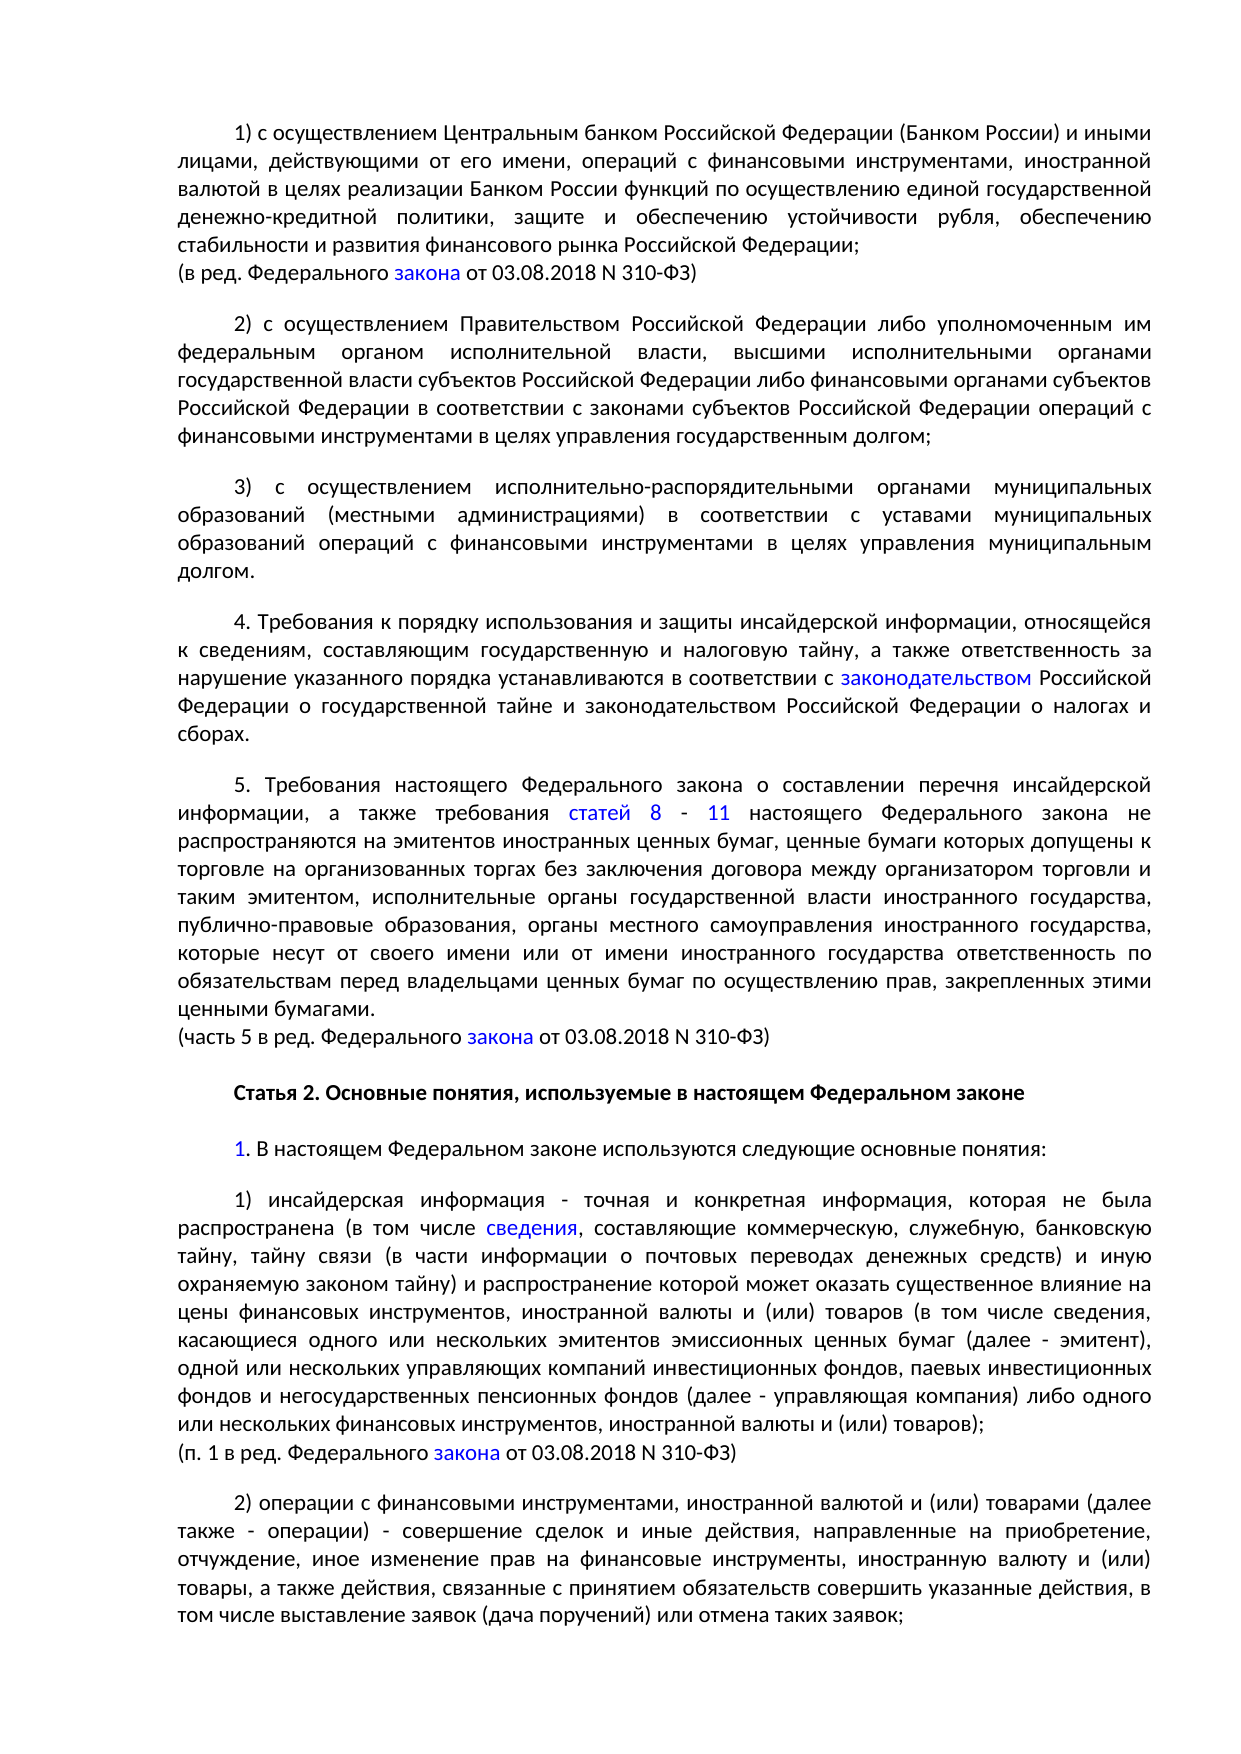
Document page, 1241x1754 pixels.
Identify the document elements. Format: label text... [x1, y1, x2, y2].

text 2) с осуществлением Правительством Российской Федерации либо уполномоченным им федеральным органом исполнительной власти, высшими исполнительными органами государственной власти субъектов Российской Федерации либо финансовыми органами субъектов Российской Федерации в соответствии с законами субъектов Российской Федерации операций с финансовыми инструментами в целях управления государственным долгом; [177, 309, 1152, 449]
title Статья 2. Основные понятия, используемые в настоящем Федеральном законе [177, 1078, 1152, 1106]
text 2) операции с финансовыми инструментами, иностранной валютой и (или) товарами (далее также - операции) - совершение сделок и иные действия, направленные на приобретение, отчуждение, иное изменение прав на финансовые инструменты, иностранную валюту и (или) товары, а также действия, связанные с принятием обязательств совершить указанные действия, в том числе выставление заявок (дача поручений) или отмена таких заявок; [177, 1488, 1152, 1629]
text 5. Требования настоящего Федерального закона о составлении перечня инсайдерской информации, а также требования статей 8 - 11 настоящего Федерального закона не распространяются на эмитентов иностранных ценных бумаг, ценные бумаги которых допущены к торговле на организованных торгах без заключения договора между организатором торговли и таким эмитентом, исполнительные органы государственной власти иностранного государства, публично-правовые образования, органы местного самоуправления иностранного государства, которые несут от своего имени или от имени иностранного государства ответственность по обязательствам перед владельцами ценных бумаг по осуществлению прав, закрепленных этими ценными бумагами. [177, 770, 1152, 1022]
text 4. Требования к порядку использования и защиты инсайдерской информации, относящейся к сведениям, составляющим государственную и налоговую тайну, а также ответственность за нарушение указанного порядка устанавливаются в соответствии с законодательством Российской Федерации о государственной тайне и законодательством Российской Федерации о налогах и сборах. [177, 607, 1152, 747]
text (в ред. Федерального закона от 03.08.2018 N 310-ФЗ) [177, 258, 1152, 286]
text 1. В настоящем Федеральном законе используются следующие основные понятия: [177, 1134, 1152, 1162]
text 1) с осуществлением Центральным банком Российской Федерации (Банком России) и иными лицами, действующими от его имени, операций с финансовыми инструментами, иностранной валютой в целях реализации Банком России функций по осуществлению единой государственной денежно-кредитной политики, защите и обеспечению устойчивости рубля, обеспечению стабильности и развития финансового рынка Российской Федерации; [177, 118, 1152, 258]
text (п. 1 в ред. Федерального закона от 03.08.2018 N 310-ФЗ) [177, 1438, 1152, 1466]
text 3) с осуществлением исполнительно-распорядительными органами муниципальных образований (местными администрациями) в соответствии с уставами муниципальных образований операций с финансовыми инструментами в целях управления муниципальным долгом. [177, 472, 1152, 584]
text 1) инсайдерская информация - точная и конкретная информация, которая не была распространена (в том числе сведения, составляющие коммерческую, служебную, банковскую тайну, тайну связи (в части информации о почтовых переводах денежных средств) и иную охраняемую законом тайну) и распространение которой может оказать существенное влияние на цены финансовых инструментов, иностранной валюты и (или) товаров (в том числе сведения, касающиеся одного или нескольких эмитентов эмиссионных ценных бумаг (далее - эмитент), одной или нескольких управляющих компаний инвестиционных фондов, паевых инвестиционных фондов и негосударственных пенсионных фондов (далее - управляющая компания) либо одного или нескольких финансовых инструментов, иностранной валюты и (или) товаров); [177, 1185, 1152, 1438]
text (часть 5 в ред. Федерального закона от 03.08.2018 N 310-ФЗ) [177, 1022, 1152, 1050]
